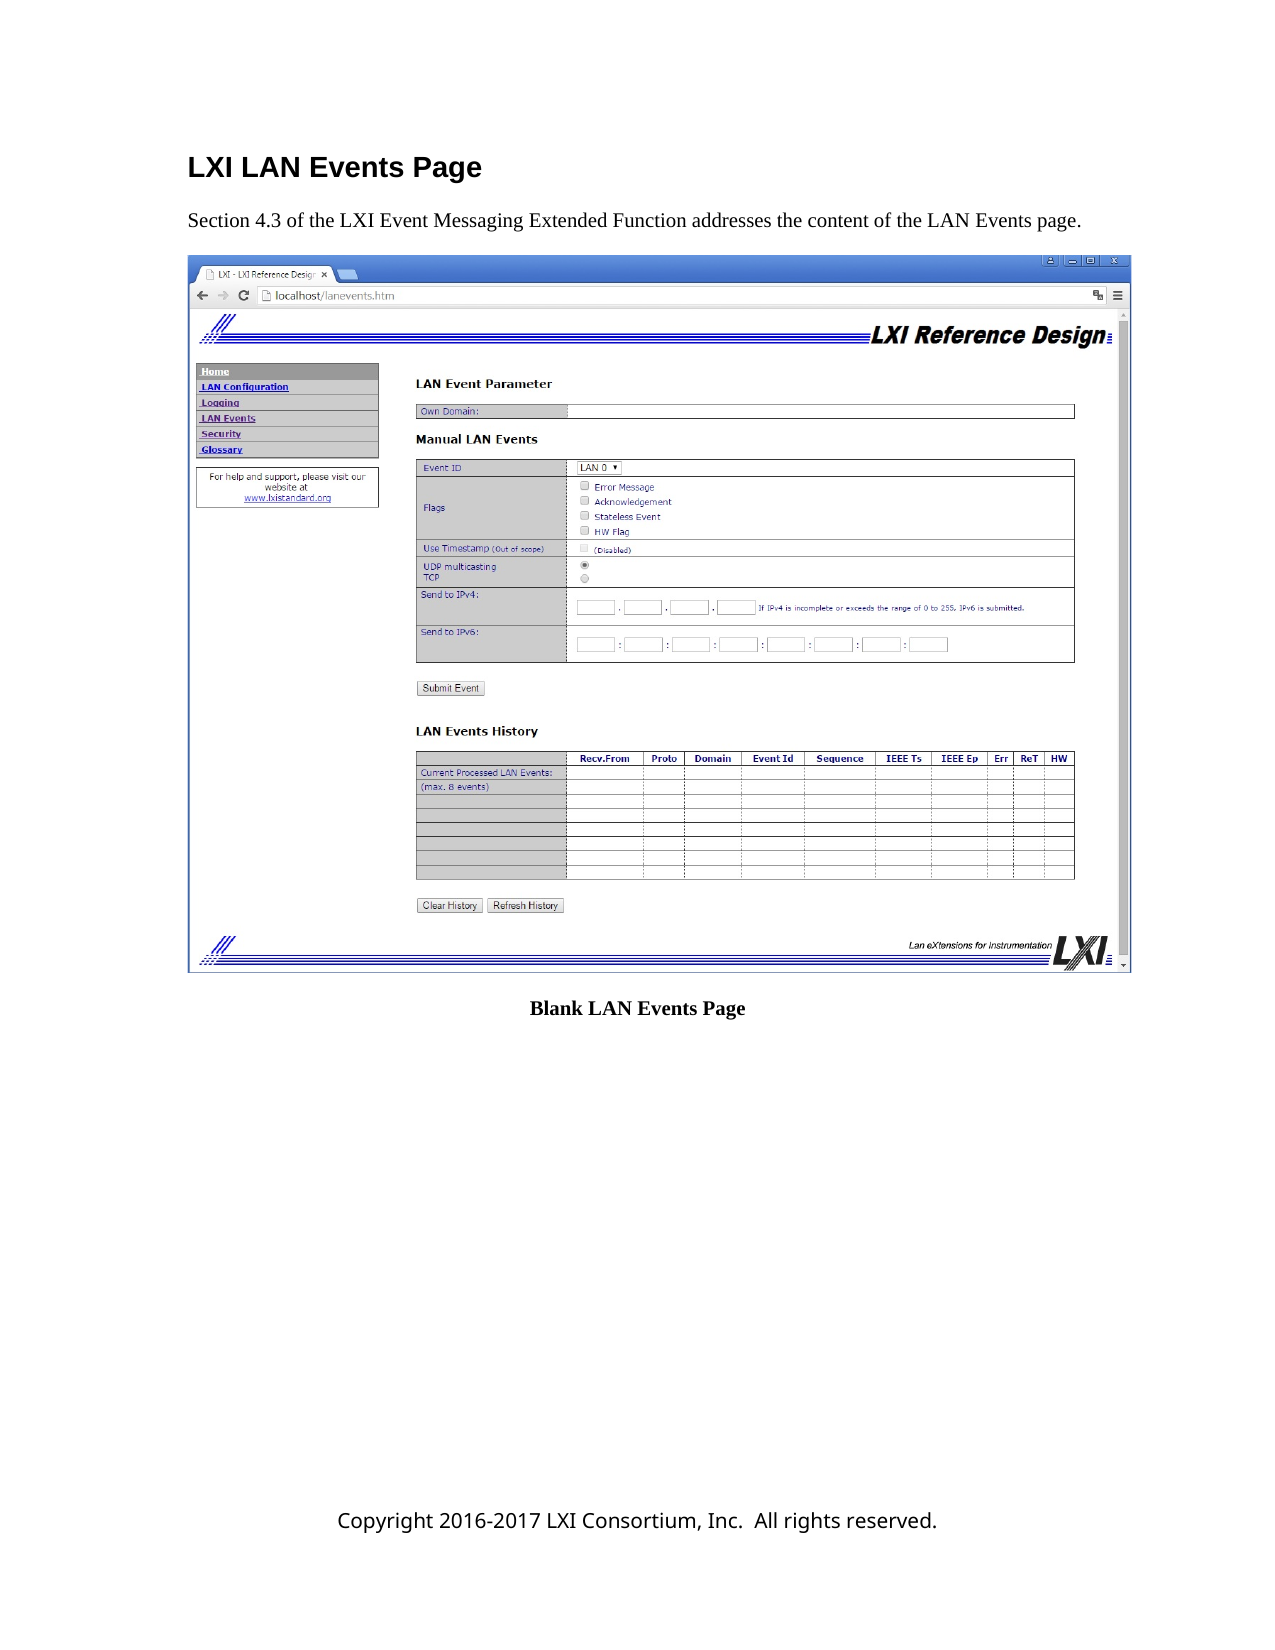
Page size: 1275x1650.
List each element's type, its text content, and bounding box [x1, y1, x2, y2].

text Blank LAN Events Page [187, 996, 1087, 1020]
picture [187, 255, 1132, 973]
text Section 4.3 of the LXI Event Messaging Extended Function addresses the content of the LAN Events page. [187, 208, 1087, 232]
text LXI LAN Events Page [187, 150, 1087, 183]
